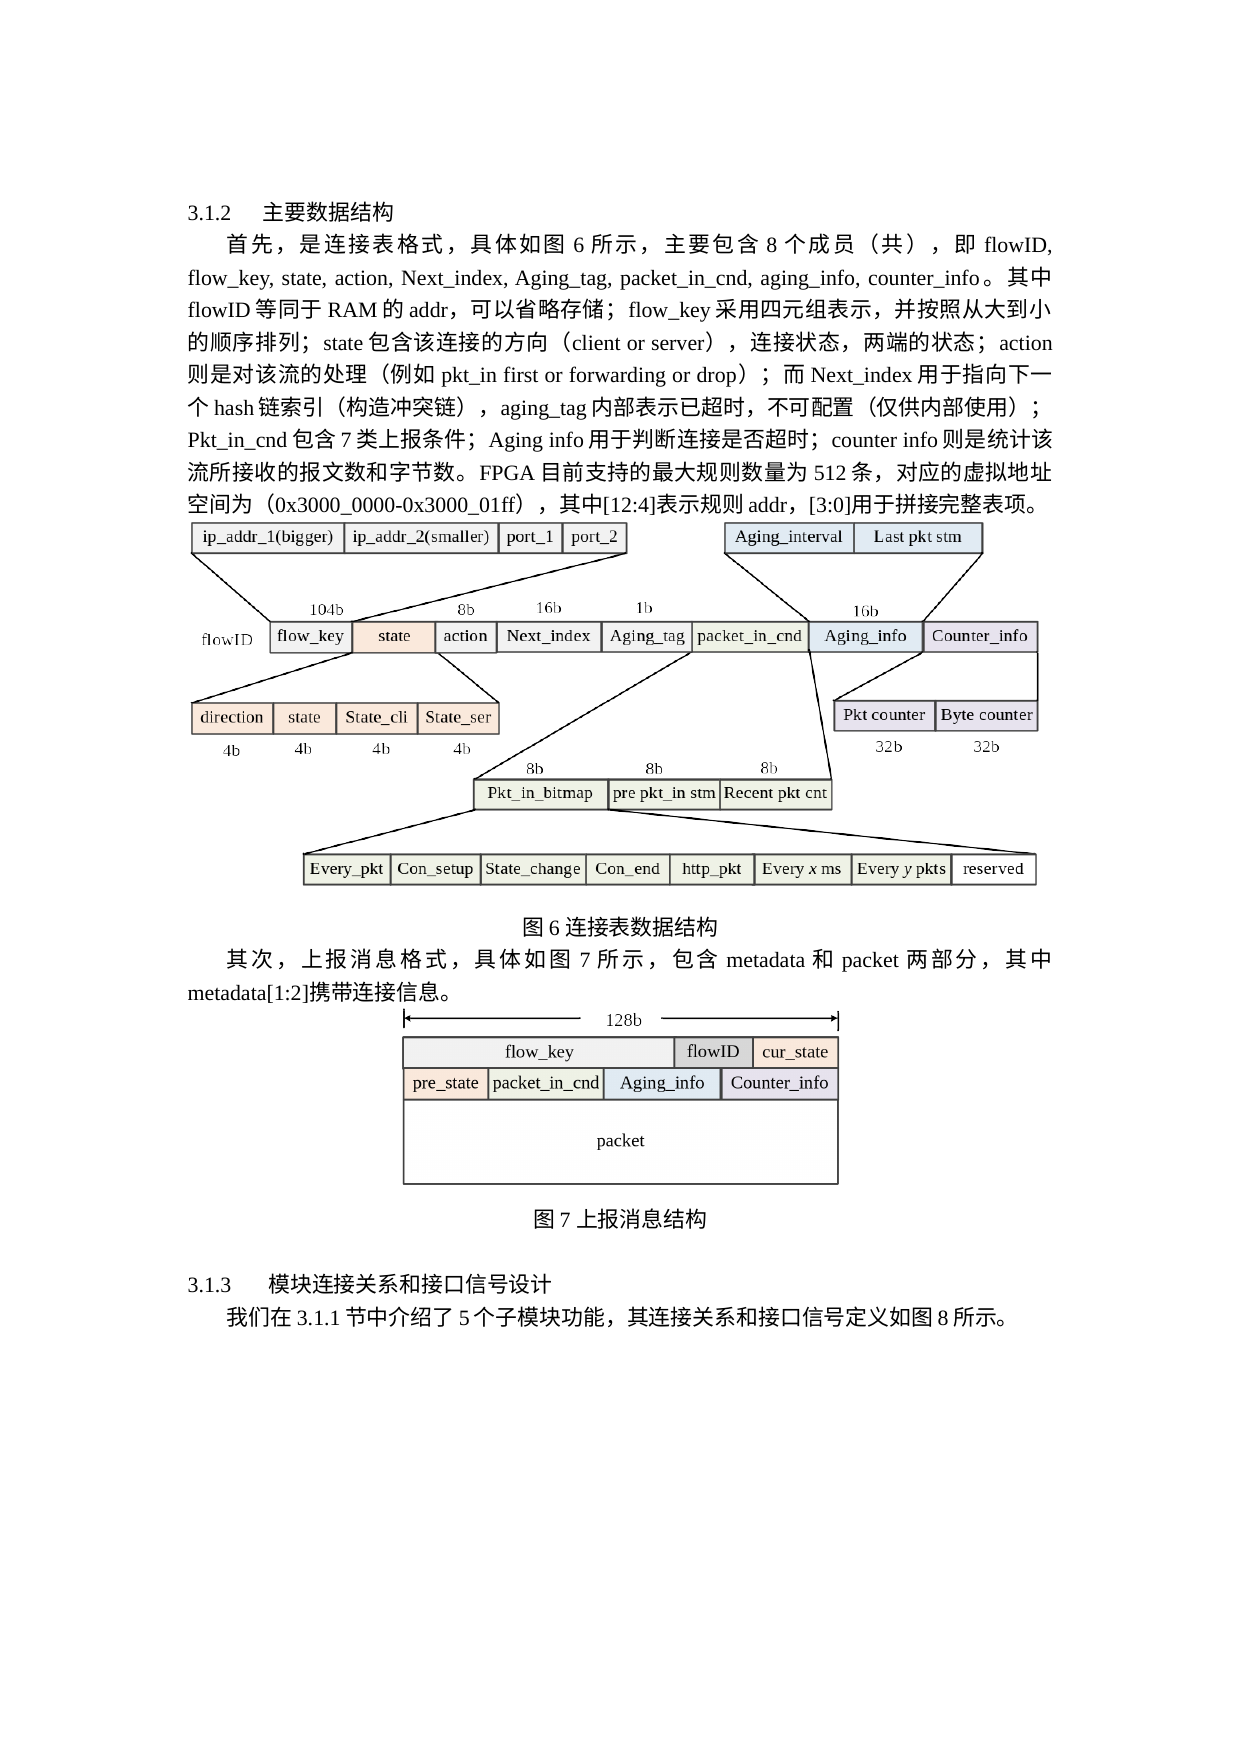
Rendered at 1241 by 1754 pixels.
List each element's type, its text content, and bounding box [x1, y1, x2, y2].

text 我们在3.1.1节中介绍了5个子模块功能，其连接关系和接口信号定义如图8所示。 [187, 1299, 1053, 1332]
text 首先，是连接表格式，具体如图6所示，主要包含8个成员（共），即flowID, flow_key, state, action, Next_index, Aging_tag, packet_in_cnd, aging_info, counter_info。其中flowID等同于RAM的addr，可以省略存储；flow_key采用四元组表示，并按照从大到小的顺序排列；state包含该连接的方向（client or server），连接状态，两端的状态；action则是对该流的处理（例如pkt_in first or forwarding or drop）；而Next_index用于指向下一个hash链索引（构造冲突链），aging_tag内部表示已超时，不可配置（仅供内部使用）；Pkt_in_cnd包含7类上报条件；Aging info用于判断连接是否超时；counter info则是统计该流所接收的报文数和字节数。FPGA目前支持的最大规则数量为512条，对应的虚拟地址空间为（0x3000_0000-0x3000_01ff），其中[12:4]表示规则addr，[3:0]用于拼接完整表项。 [187, 227, 1053, 519]
text 图7 上报消息结构 [187, 1202, 1053, 1234]
text 主要数据结构 [187, 194, 1053, 227]
text 模块连接关系和接口信号设计 [187, 1267, 1053, 1299]
text 图6 连接表数据结构 [187, 909, 1053, 942]
text 其次，上报消息格式，具体如图7所示，包含metadata和packet两部分，其中metadata[1:2]携带连接信息。 [187, 942, 1053, 1007]
